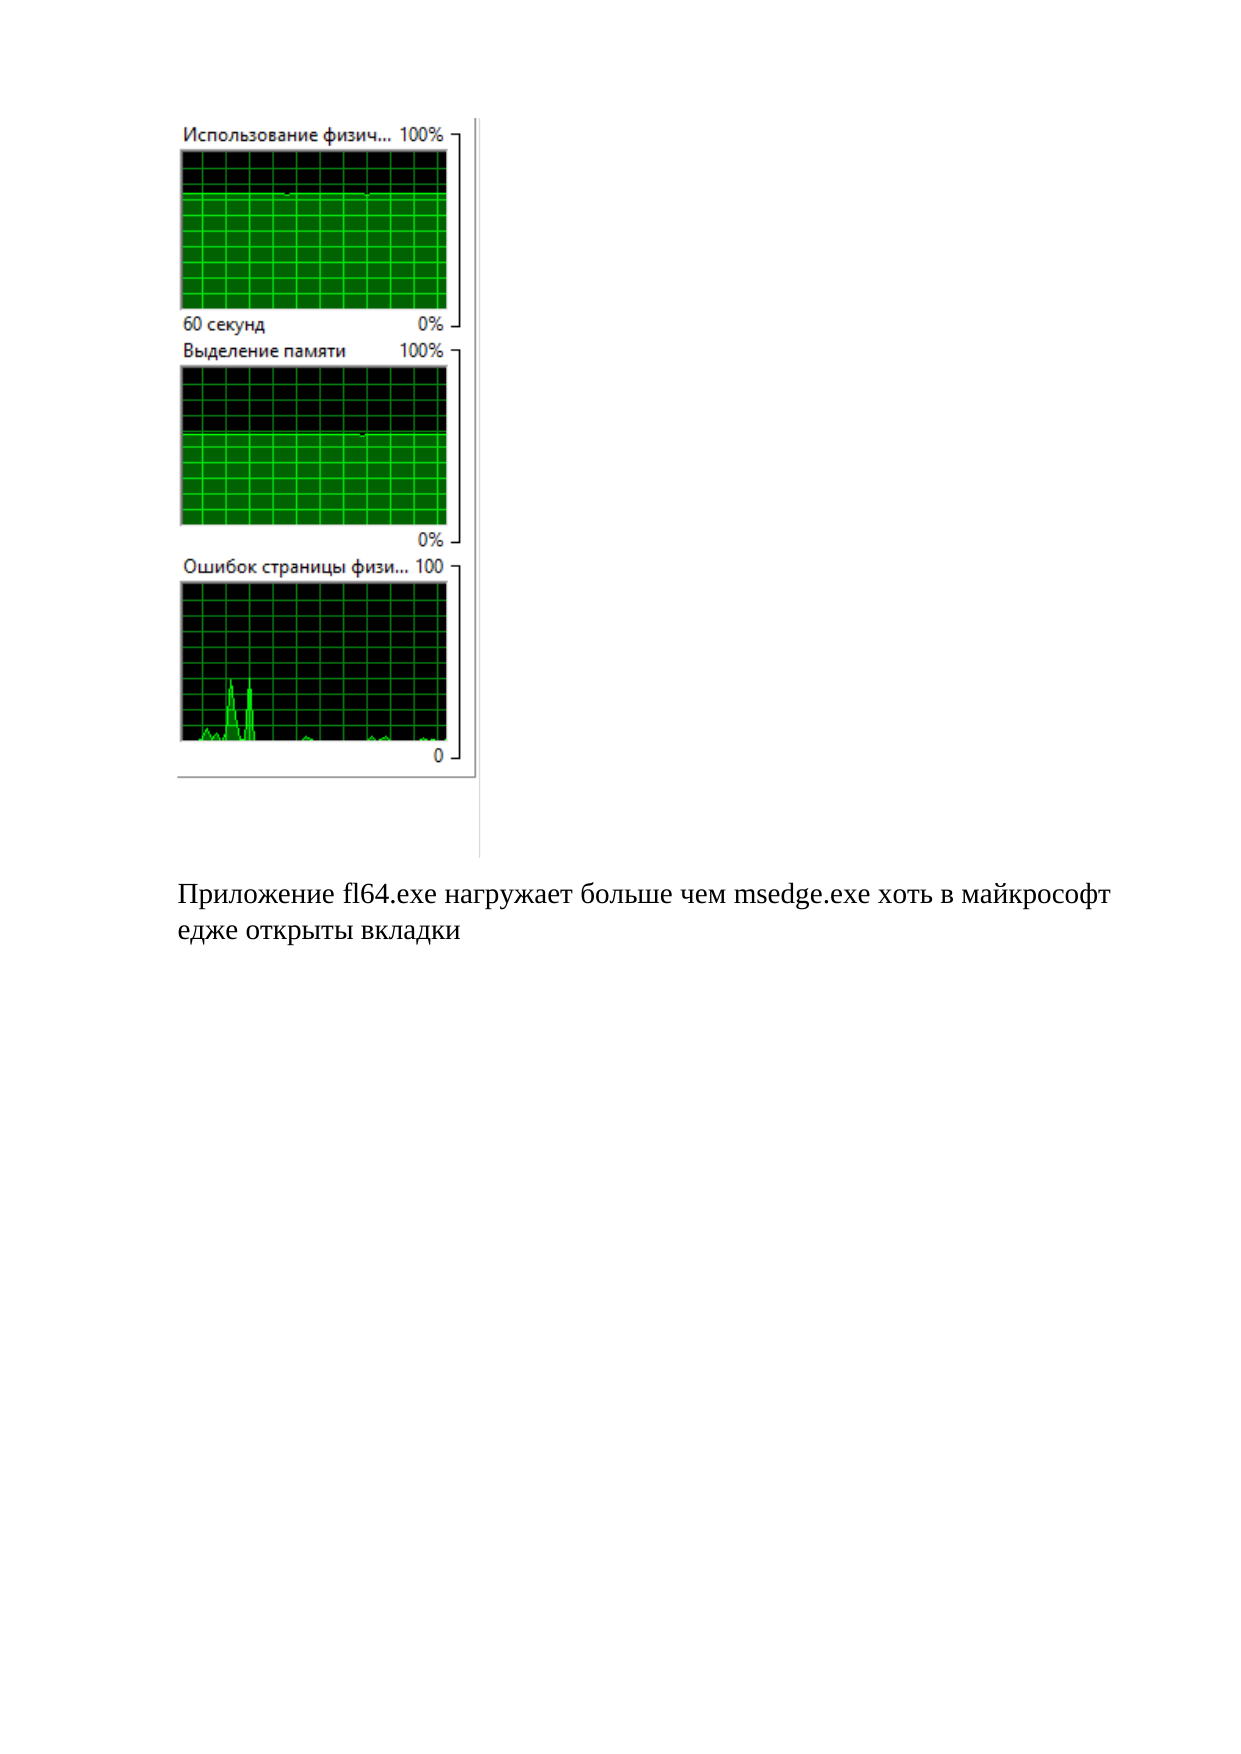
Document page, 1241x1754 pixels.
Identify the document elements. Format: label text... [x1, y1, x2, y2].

picture [177, 118, 481, 858]
text Приложение fl64.exe нагружает больше чем msedge.exe хоть в майкрософт едже открыты вкладки [177, 876, 1152, 946]
